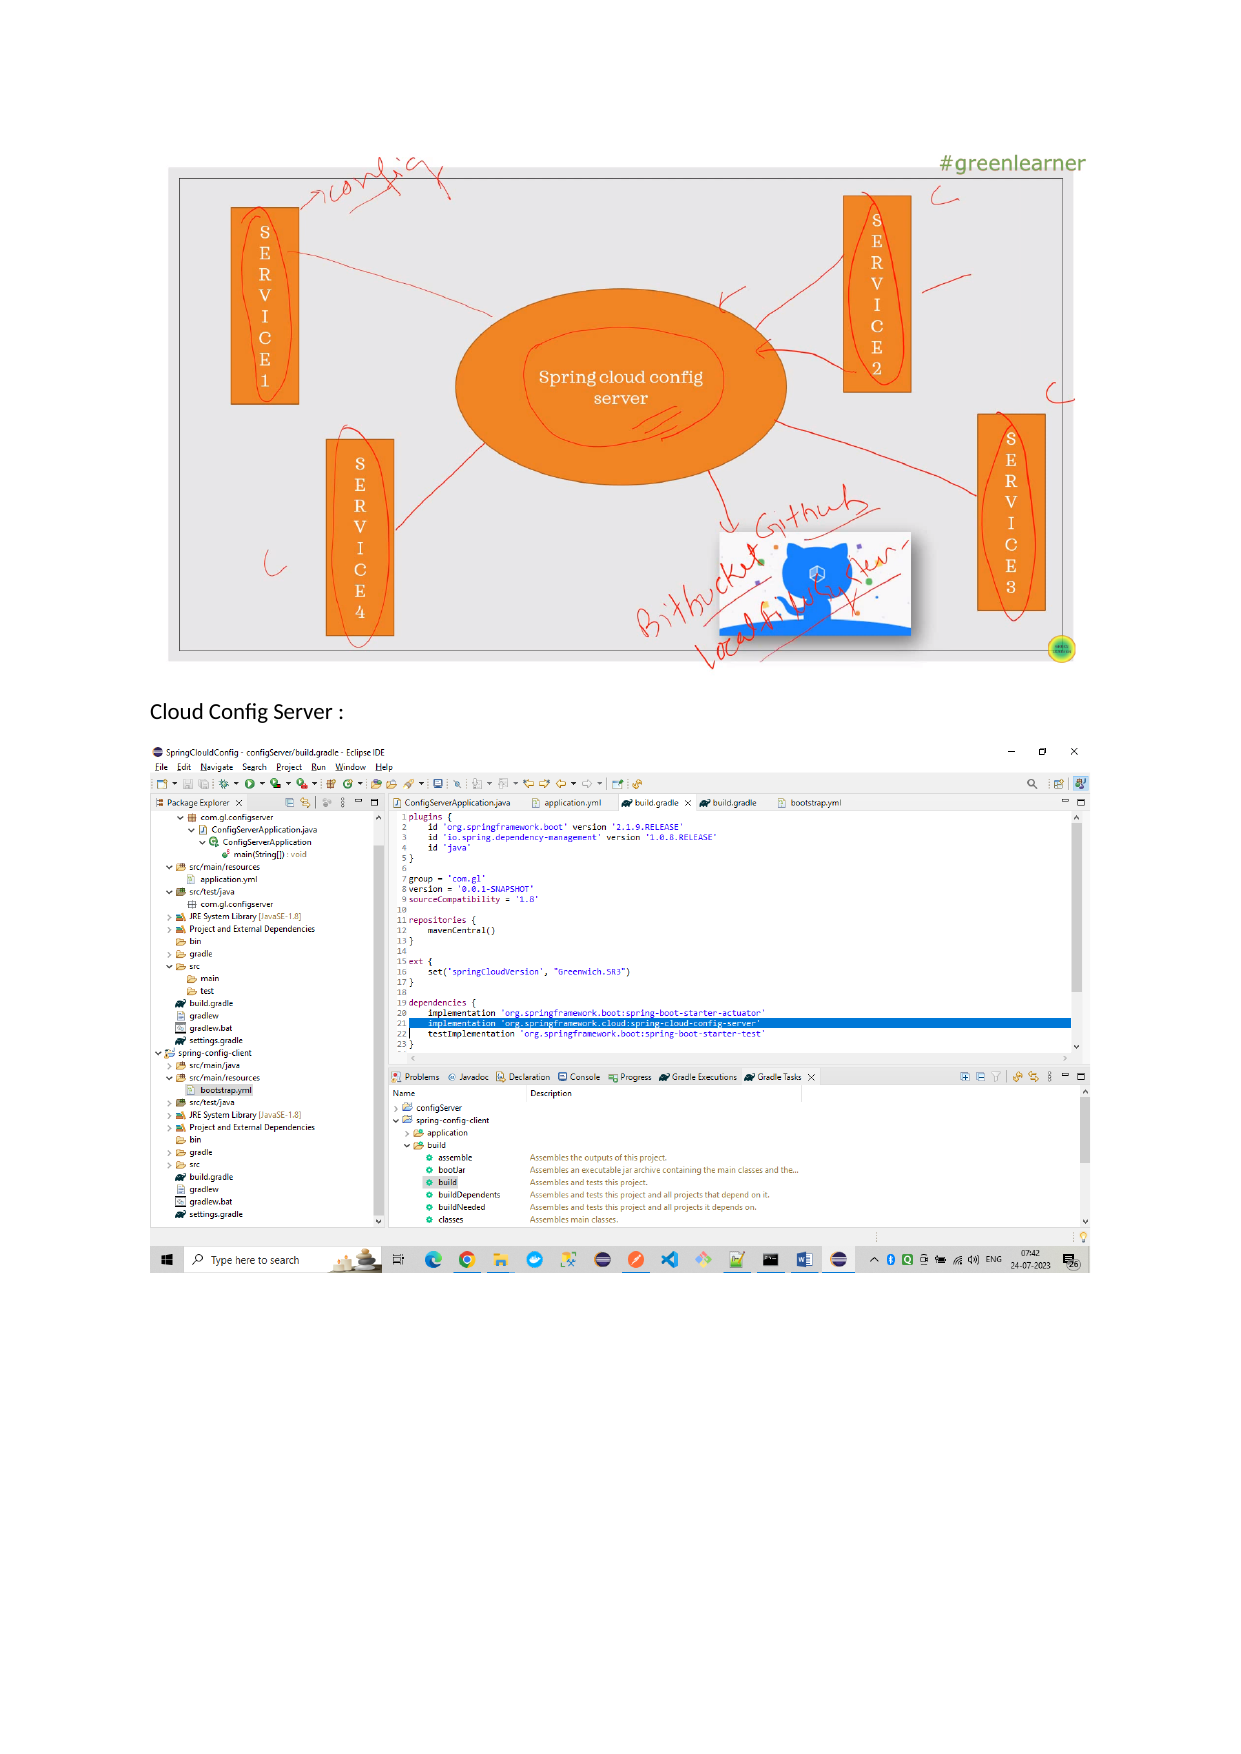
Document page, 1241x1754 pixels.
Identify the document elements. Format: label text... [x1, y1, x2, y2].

text Cloud Config Server : [150, 697, 1090, 726]
picture [150, 744, 1091, 1273]
picture [150, 150, 1091, 679]
